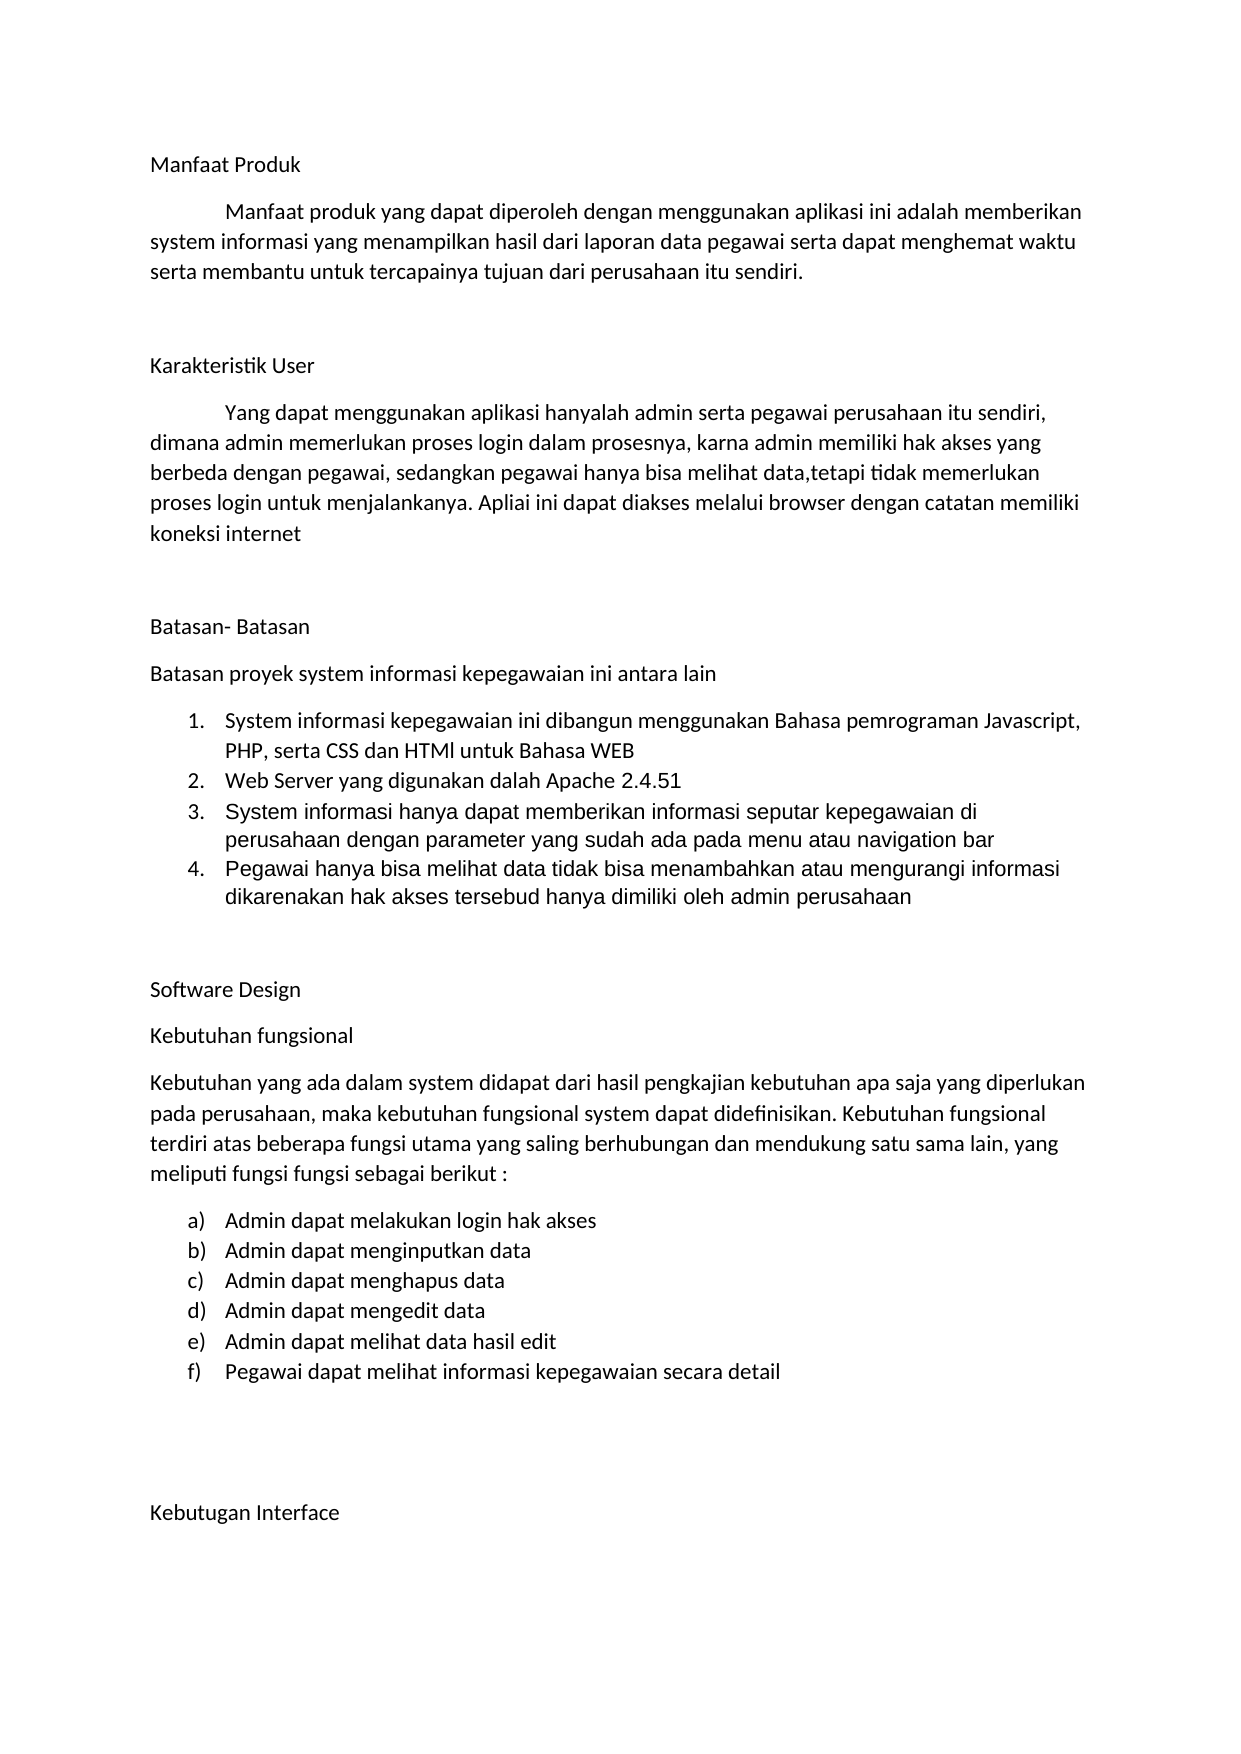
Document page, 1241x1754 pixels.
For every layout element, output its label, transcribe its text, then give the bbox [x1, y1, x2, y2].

list System informasi kepegawaian ini dibangun menggunakan Bahasa pemrograman Javascript, PHP, serta CSS dan HTMl untuk Bahasa WEB [187, 706, 1090, 764]
list Admin dapat menginputkan data [187, 1236, 1090, 1264]
list Admin dapat mengedit data [187, 1297, 1090, 1325]
text Kebutuhan fungsional [150, 1022, 1090, 1050]
list Pegawai hanya bisa melihat data tidak bisa menambahkan atau mengurangi informasi dikarenakan hak akses tersebud hanya dimiliki oleh admin perusahaan [187, 854, 1090, 909]
list Pegawai dapat melihat informasi kepegawaian secara detail [187, 1357, 1090, 1385]
list Admin dapat melihat data hasil edit [187, 1327, 1090, 1355]
text Manfaat produk yang dapat diperoleh dengan menggunakan aplikasi ini adalah memberikan system informasi yang menampilkan hasil dari laporan data pegawai serta dapat menghemat waktu serta membantu untuk tercapainya tujuan dari perusahaan itu sendiri. [150, 197, 1090, 285]
text Karakteristik User [150, 351, 1090, 379]
list Admin dapat melakukan login hak akses [187, 1206, 1090, 1234]
text Kebutuhan yang ada dalam system didapat dari hasil pengkajian kebutuhan apa saja yang diperlukan pada perusahaan, maka kebutuhan fungsional system dapat didefinisikan. Kebutuhan fungsional terdiri atas beberapa fungsi utama yang saling berhubungan dan mendukung satu sama lain, yang meliputi fungsi fungsi sebagai berikut : [150, 1068, 1090, 1187]
list Web Server yang digunakan dalah Apache 2.4.51 [187, 767, 1090, 795]
text Batasan- Batasan [150, 612, 1090, 641]
list Admin dapat menghapus data [187, 1266, 1090, 1294]
text Software Design [150, 975, 1090, 1003]
list System informasi hanya dapat memberikan informasi seputar kepegawaian di perusahaan dengan parameter yang sudah ada pada menu atau navigation bar [187, 797, 1090, 852]
text Kebutugan Interface [150, 1498, 1090, 1526]
text Manfaat Produk [150, 150, 1090, 178]
text Yang dapat menggunakan aplikasi hanyalah admin serta pegawai perusahaan itu sendiri, dimana admin memerlukan proses login dalam prosesnya, karna admin memiliki hak akses yang berbeda dengan pegawai, sedangkan pegawai hanya bisa melihat data,tetapi tidak memerlukan proses login untuk menjalankanya. Apliai ini dapat diakses melalui browser dengan catatan memiliki koneksi internet [150, 398, 1090, 547]
text Batasan proyek system informasi kepegawaian ini antara lain [150, 659, 1090, 687]
